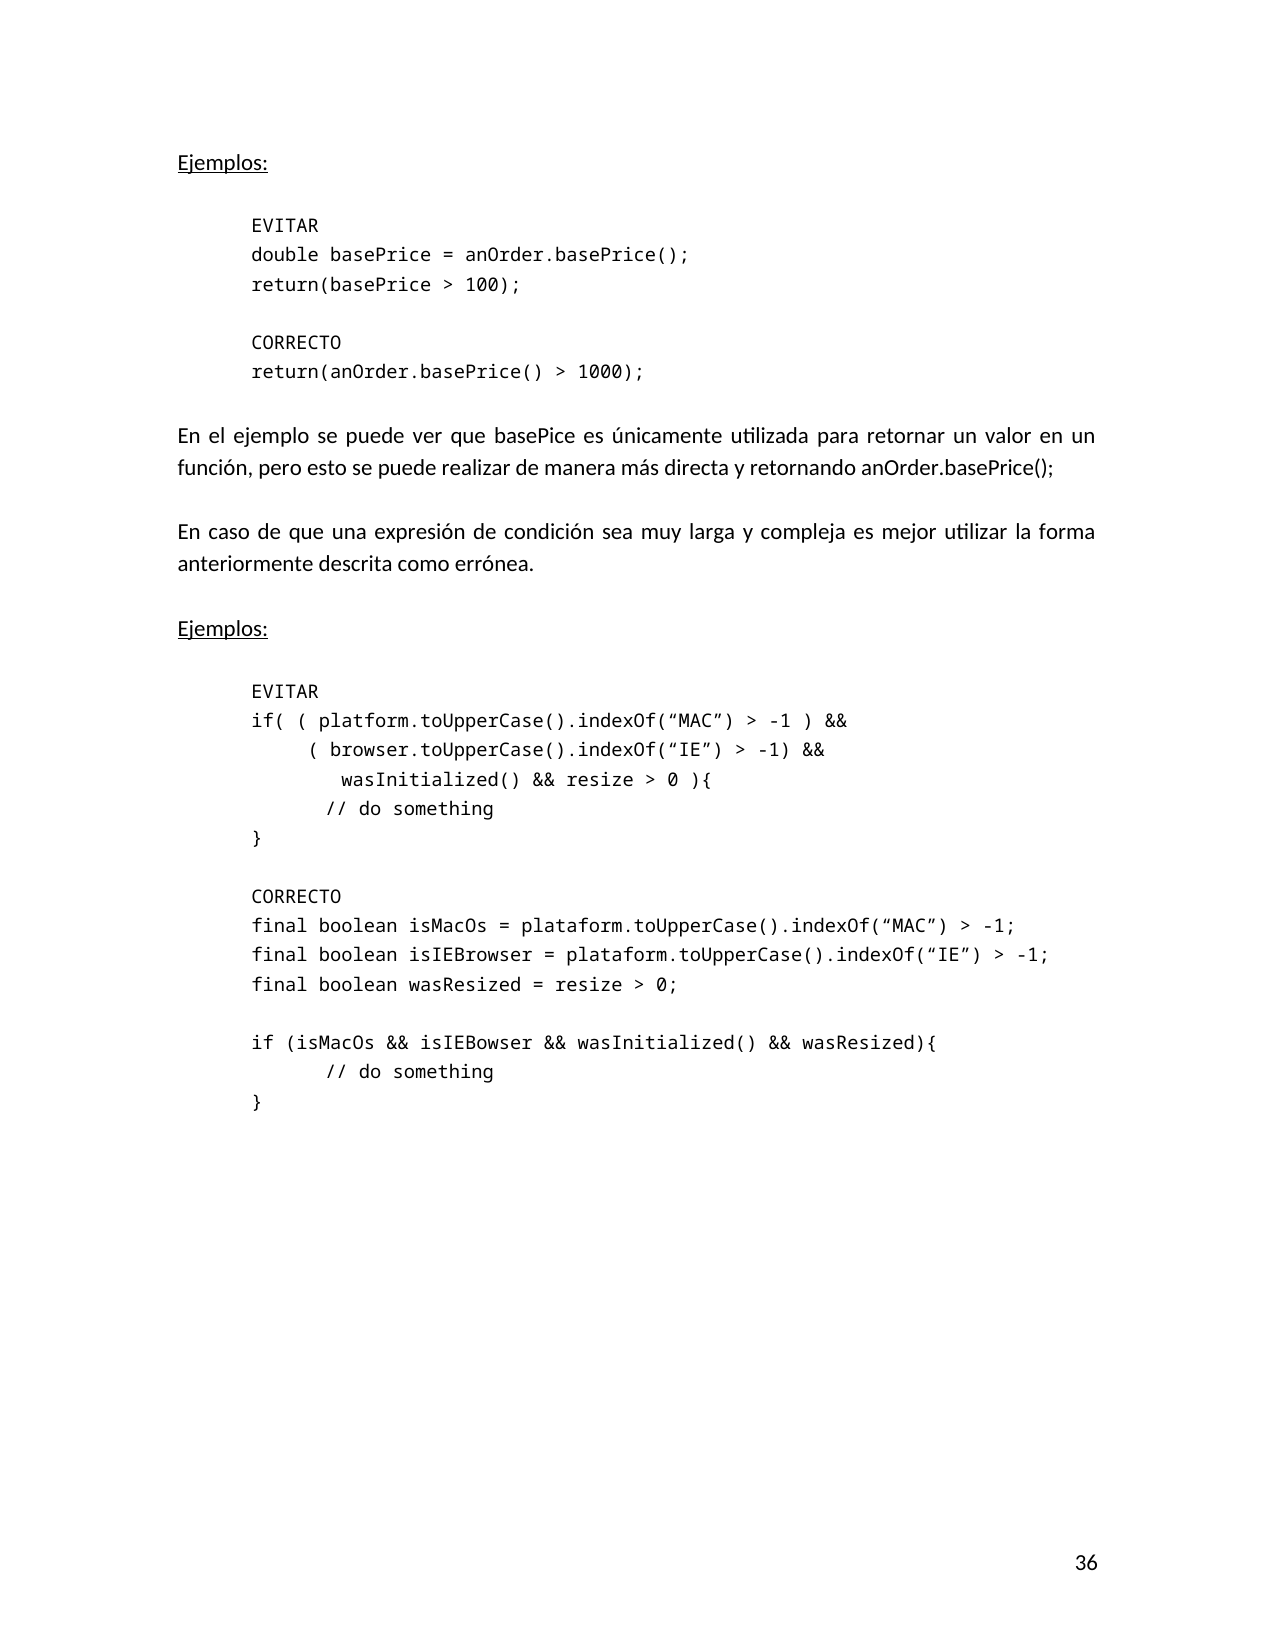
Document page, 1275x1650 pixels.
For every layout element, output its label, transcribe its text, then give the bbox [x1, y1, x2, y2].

text double basePrice = anOrder.basePrice(); [177, 242, 1098, 267]
text En el ejemplo se puede ver que basePice es únicamente utilizada para retornar un valor en un función, pero esto se puede realizar de manera más directa y retornando anOrder.basePrice(); [177, 421, 1098, 481]
text final boolean wasResized = resize > 0; [251, 971, 1098, 996]
text final boolean isIEBrowser = plataform.toUpperCase().indexOf(“IE”) > -1; [251, 942, 1098, 967]
text if (isMacOs && isIEBowser && wasInitialized() && wasResized){ [251, 1029, 1098, 1055]
text EVITAR [177, 678, 1098, 704]
text CORRECTO [251, 883, 1098, 909]
text } [251, 824, 1098, 850]
text ( browser.toUpperCase().indexOf(“IE”) > -1) && [251, 737, 1098, 762]
text CORRECTO [177, 329, 1098, 355]
text return(basePrice > 100); [177, 271, 1098, 296]
text return(anOrder.basePrice() > 1000); [177, 359, 1098, 384]
text Ejemplos: [177, 614, 1098, 642]
text // do something [251, 1059, 1098, 1084]
text EVITAR [177, 212, 1098, 237]
text } [251, 1088, 1098, 1113]
text En caso de que una expresión de condición sea muy larga y compleja es mejor utilizar la forma anteriormente descrita como errónea. [177, 517, 1098, 577]
text if( ( platform.toUpperCase().indexOf(“MAC”) > -1 ) && [177, 707, 1098, 733]
text wasInitialized() && resize > 0 ){ [251, 766, 1098, 792]
text // do something [251, 795, 1098, 821]
text final boolean isMacOs = plataform.toUpperCase().indexOf(“MAC”) > -1; [251, 912, 1098, 938]
text Ejemplos: [177, 148, 1098, 176]
